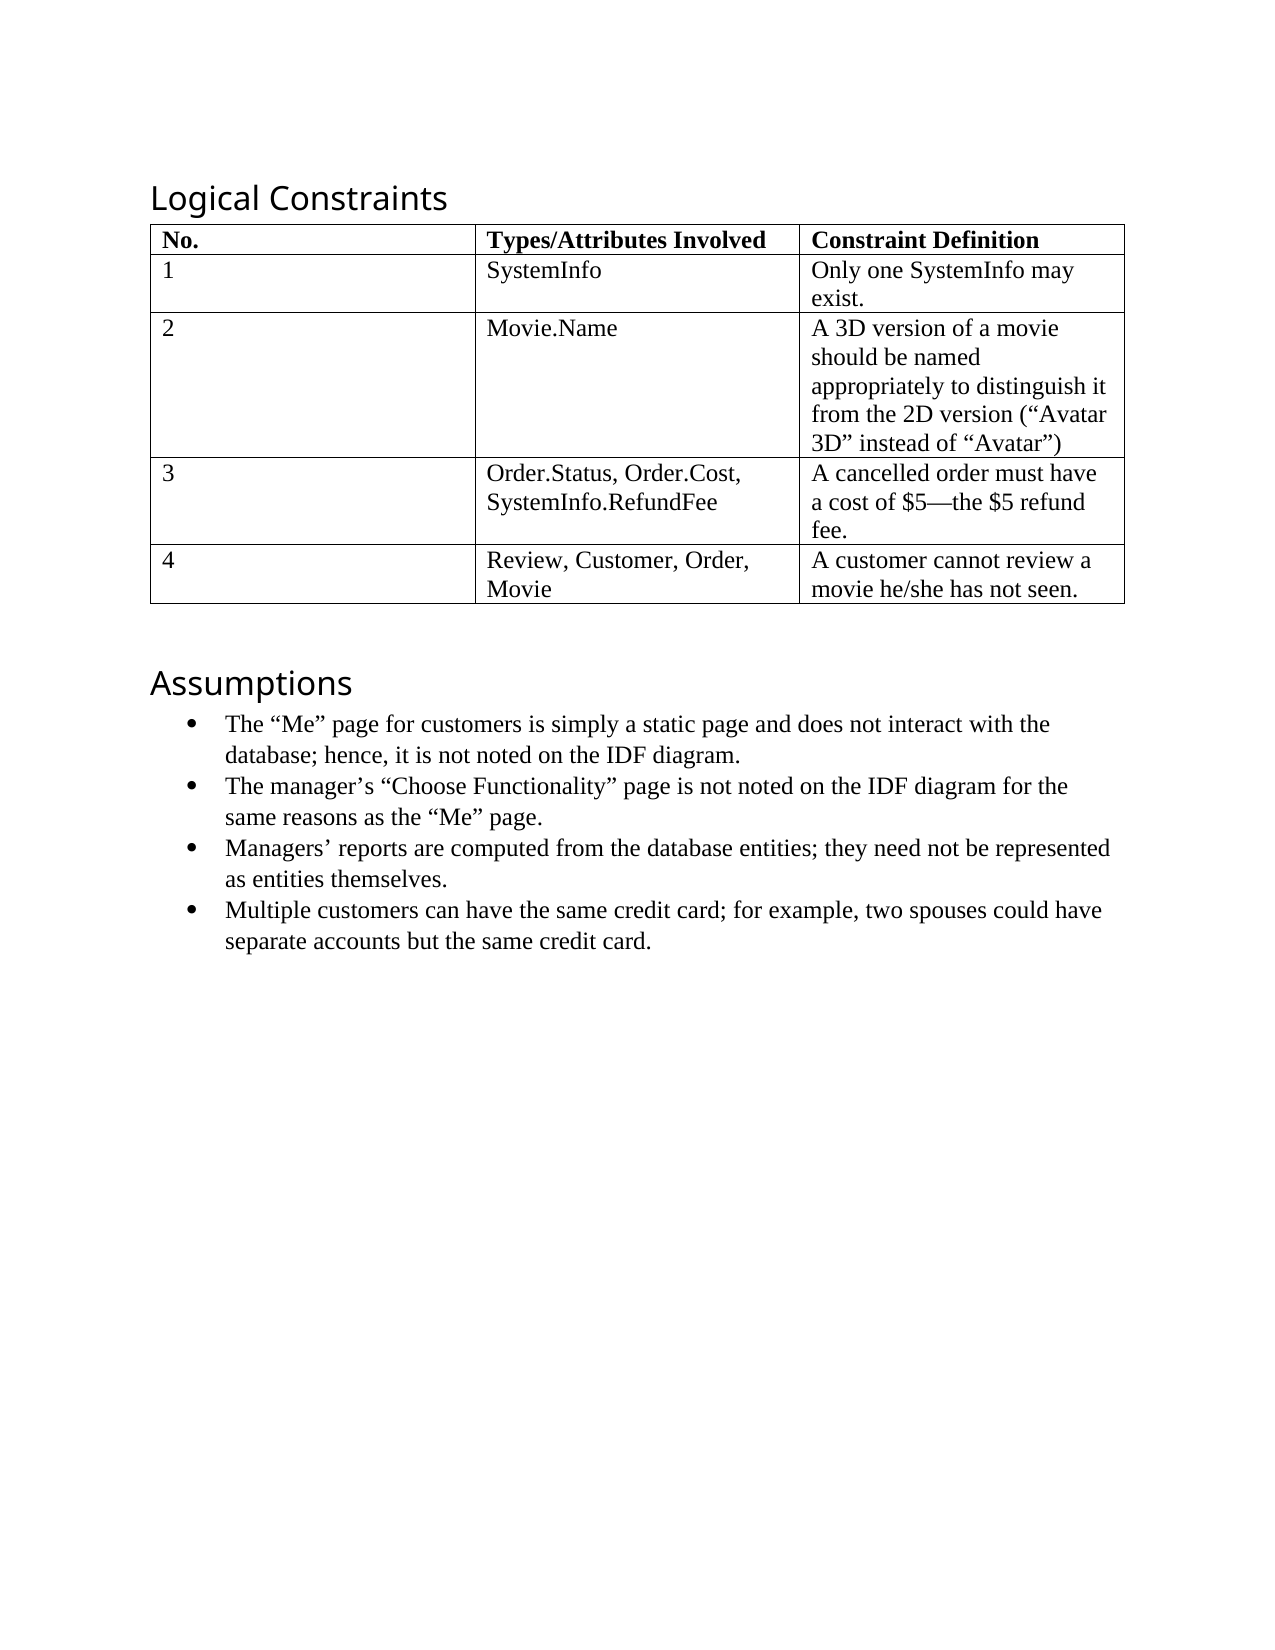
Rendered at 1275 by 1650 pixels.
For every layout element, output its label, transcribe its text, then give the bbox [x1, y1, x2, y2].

table_cell SystemInfo [476, 255, 799, 312]
table_cell Only one SystemInfo may exist. [800, 255, 1124, 312]
subtitle Assumptions [150, 660, 1125, 705]
table_cell 2 [151, 313, 475, 457]
table_cell A cancelled order must have a cost of $5—the $5 refund fee. [800, 458, 1124, 544]
table_cell A customer cannot review a movie he/she has not seen. [800, 545, 1124, 603]
list Multiple customers can have the same credit card; for example, two spouses could have separate accounts but the same credit card. [187, 895, 1125, 955]
list Managers’ reports are computed from the database entities; they need not be represented as entities themselves. [187, 833, 1125, 893]
table_cell 1 [151, 255, 475, 312]
table_header No. [151, 225, 475, 254]
table_cell Order.Status, Order.Cost, SystemInfo.RefundFee [476, 458, 799, 544]
table_cell 3 [151, 458, 475, 544]
table_cell Review, Customer, Order, Movie [476, 545, 799, 603]
table_cell 4 [151, 545, 475, 603]
table_cell A 3D version of a movie should be named appropriately to distinguish it from the 2D version (“Avatar 3D” instead of “Avatar”) [800, 313, 1124, 457]
list The manager’s “Choose Functionality” page is not noted on the IDF diagram for the same reasons as the “Me” page. [187, 771, 1125, 831]
list The “Me” page for customers is simply a static page and does not interact with the database; hence, it is not noted on the IDF diagram. [187, 709, 1125, 769]
table_cell Movie.Name [476, 313, 799, 457]
table_header Constraint Definition [800, 225, 1124, 254]
table_header Types/Attributes Involved [476, 225, 799, 254]
subtitle Logical Constraints [150, 175, 1125, 220]
